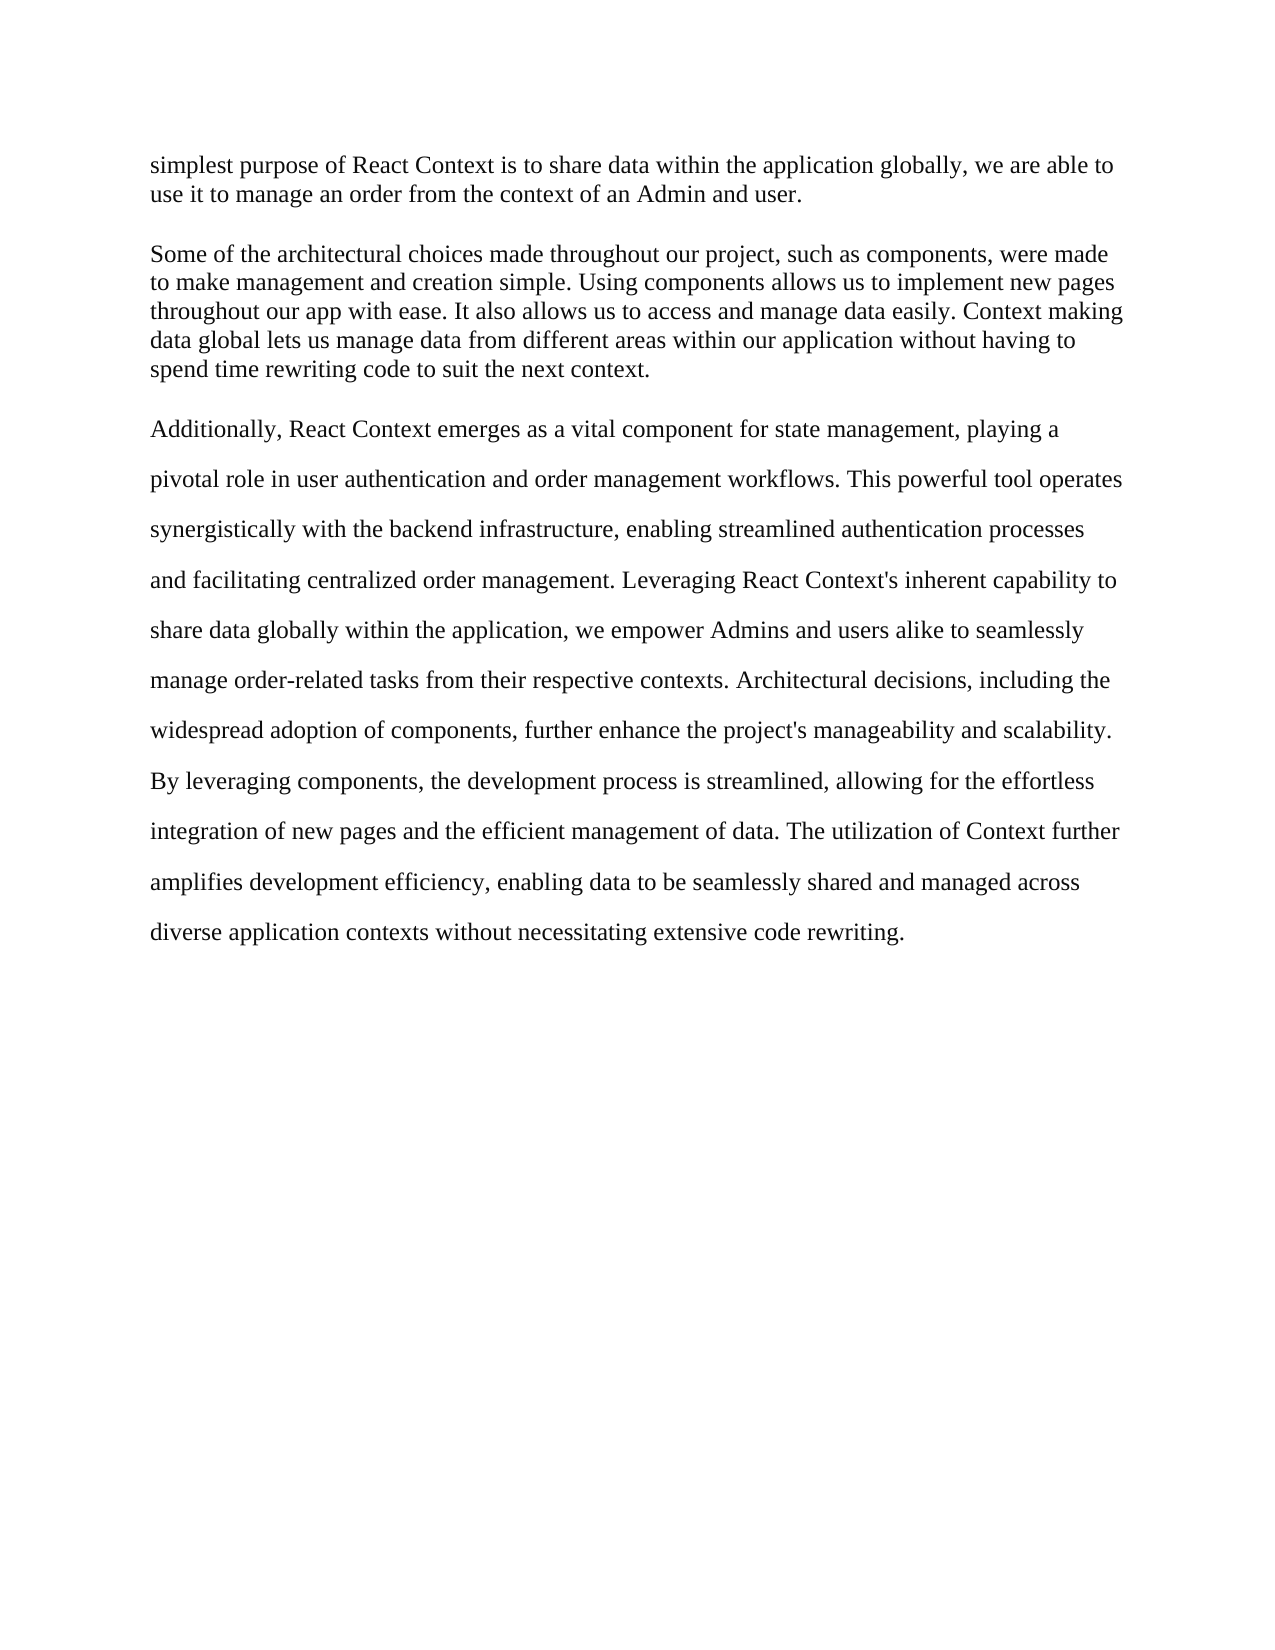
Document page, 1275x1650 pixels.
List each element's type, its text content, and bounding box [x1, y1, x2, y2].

text Additionally, React Context emerges as a vital component for state management, playing a pivotal role in user authentication and order management workflows. This powerful tool operates synergistically with the backend infrastructure, enabling streamlined authentication processes and facilitating centralized order management. Leveraging React Context's inherent capability to share data globally within the application, we empower Admins and users alike to seamlessly manage order-related tasks from their respective contexts. Architectural decisions, including the widespread adoption of components, further enhance the project's manageability and scalability. By leveraging components, the development process is streamlined, allowing for the effortless integration of new pages and the efficient management of data. The utilization of Context further amplifies development efficiency, enabling data to be seamlessly shared and managed across diverse application contexts without necessitating extensive code rewriting. [150, 414, 1125, 946]
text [150, 150, 1125, 207]
text Some of the architectural choices made throughout our project, such as components, were made to make management and creation simple. Using components allows us to implement new pages throughout our app with ease. It also allows us to access and manage data easily. Context making data global lets us manage data from different areas within our application without having to spend time rewriting code to suit the next context. [150, 239, 1125, 382]
